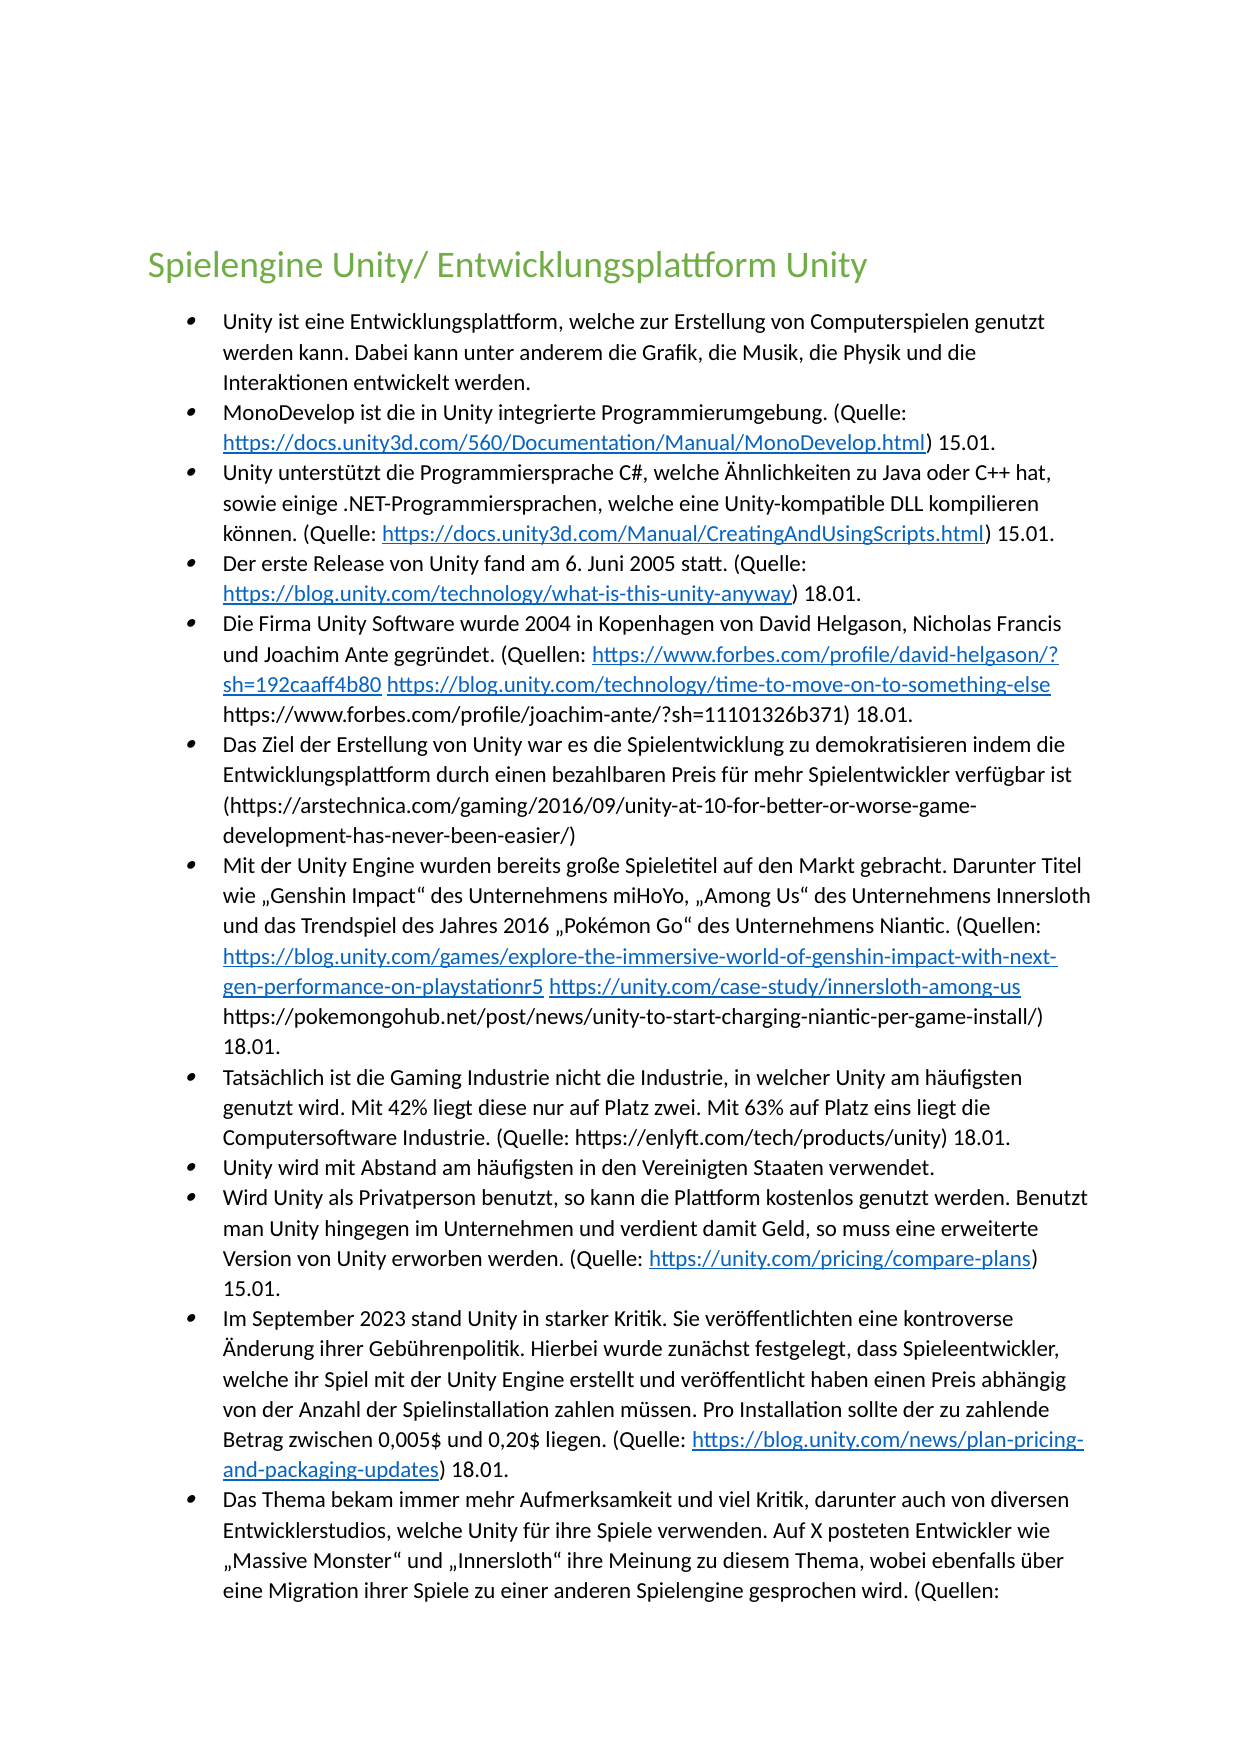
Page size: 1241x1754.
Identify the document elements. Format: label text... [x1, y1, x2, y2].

list Das Ziel der Erstellung von Unity war es die Spielentwicklung zu demokratisieren indem die Entwicklungsplattform durch einen bezahlbaren Preis für mehr Spielentwickler verfügbar ist (https://arstechnica.com/gaming/2016/09/unity-at-10-for-better-or-worse-game-development-has-never-been-easier/) [185, 730, 1093, 849]
list Unity wird mit Abstand am häufigsten in den Vereinigten Staaten verwendet. [185, 1153, 1093, 1181]
list Unity unterstützt die Programmiersprache C#, welche Ähnlichkeiten zu Java oder C++ hat, sowie einige .NET-Programmiersprachen, welche eine Unity-kompatible DLL kompilieren können. (Quelle: https://docs.unity3d.com/Manual/CreatingAndUsingScripts.html) 15.01. [185, 458, 1093, 547]
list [185, 1486, 1093, 1604]
list Tatsächlich ist die Gaming Industrie nicht die Industrie, in welcher Unity am häufigsten genutzt wird. Mit 42% liegt diese nur auf Platz zwei. Mit 63% auf Platz eins liegt die Computersoftware Industrie. (Quelle: https://enlyft.com/tech/products/unity) 18.01. [185, 1063, 1093, 1151]
list Mit der Unity Engine wurden bereits große Spieletitel auf den Markt gebracht. Darunter Titel wie „Genshin Impact“ des Unternehmens miHoYo, „Among Us“ des Unternehmens Innersloth und das Trendspiel des Jahres 2016 „Pokémon Go“ des Unternehmens Niantic. (Quellen: https://blog.unity.com/games/explore-the-immersive-world-of-genshin-impact-with-next-gen-performance-on-playstationr5 https://unity.com/case-study/innersloth-among-us https://pokemongohub.net/post/news/unity-to-start-charging-niantic-per-game-install/) 18.01. [185, 851, 1093, 1061]
list Die Firma Unity Software wurde 2004 in Kopenhagen von David Helgason, Nicholas Francis und Joachim Ante gegründet. (Quellen: https://www.forbes.com/profile/david-helgason/?sh=192caaff4b80 https://blog.unity.com/technology/time-to-move-on-to-something-else https://www.forbes.com/profile/joachim-ante/?sh=11101326b371) 18.01. [185, 609, 1093, 728]
list MonoDevelop ist die in Unity integrierte Programmierumgebung. (Quelle: https://docs.unity3d.com/560/Documentation/Manual/MonoDevelop.html) 15.01. [185, 398, 1093, 456]
list Unity ist eine Entwicklungsplattform, welche zur Erstellung von Computerspielen genutzt werden kann. Dabei kann unter anderem die Grafik, die Musik, die Physik und die Interaktionen entwickelt werden. [185, 307, 1093, 396]
text Spielengine Unity/ Entwicklungsplattform Unity [148, 241, 1093, 287]
list Wird Unity als Privatperson benutzt, so kann die Plattform kostenlos genutzt werden. Benutzt man Unity hingegen im Unternehmen und verdient damit Geld, so muss eine erweiterte Version von Unity erworben werden. (Quelle: https://unity.com/pricing/compare-plans) 15.01. [185, 1183, 1093, 1302]
list Im September 2023 stand Unity in starker Kritik. Sie veröffentlichten eine kontroverse Änderung ihrer Gebührenpolitik. Hierbei wurde zunächst festgelegt, dass Spieleentwickler, welche ihr Spiel mit der Unity Engine erstellt und veröffentlicht haben einen Preis abhängig von der Anzahl der Spielinstallation zahlen müssen. Pro Installation sollte der zu zahlende Betrag zwischen 0,005$ und 0,20$ liegen. (Quelle: https://blog.unity.com/news/plan-pricing-and-packaging-updates) 18.01. [185, 1304, 1093, 1483]
list Der erste Release von Unity fand am 6. Juni 2005 statt. (Quelle: https://blog.unity.com/technology/what-is-this-unity-anyway) 18.01. [185, 549, 1093, 607]
